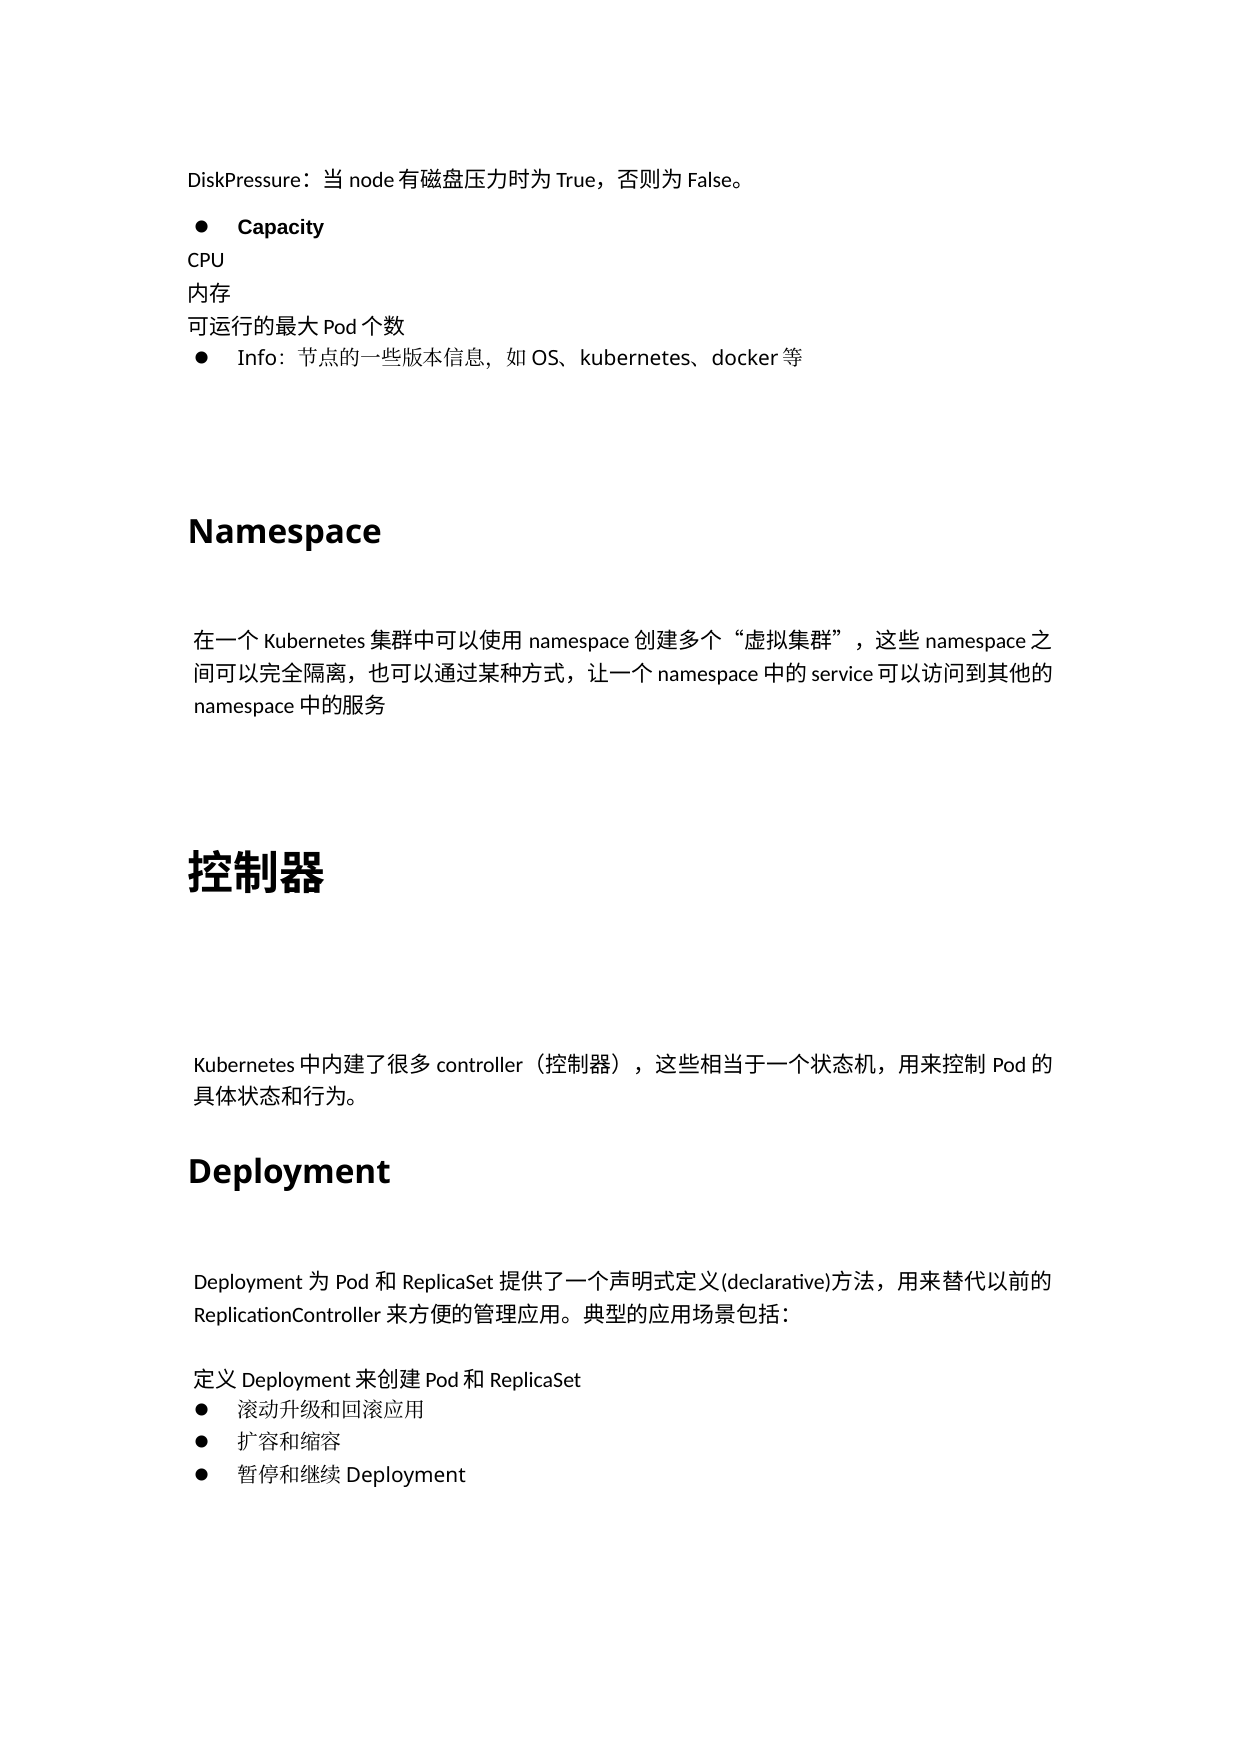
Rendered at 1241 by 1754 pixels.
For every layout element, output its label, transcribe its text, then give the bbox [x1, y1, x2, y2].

text Kubernetes中内建了很多controller（控制器），这些相当于一个状态机，用来控制Pod的具体状态和行为。 [193, 1046, 1053, 1111]
text DiskPressure：当node有磁盘压力时为True，否则为False。 [187, 162, 1053, 194]
subtitle 控制器 [187, 821, 1053, 918]
text 内存 [187, 276, 1053, 308]
list 滚动升级和回滚应用 [193, 1394, 1053, 1426]
list Capacity [193, 211, 1053, 243]
subtitle Deployment [187, 1138, 1053, 1203]
text 定义Deployment来创建Pod和ReplicaSet [193, 1361, 1053, 1394]
list 暂停和继续Deployment [193, 1459, 1053, 1491]
list Info：节点的一些版本信息，如OS、kubernetes、docker等 [193, 341, 1053, 373]
text 在一个Kubernetes集群中可以使用namespace创建多个“虚拟集群”，这些namespace之间可以完全隔离，也可以通过某种方式，让一个namespace中的service可以访问到其他的namespace中的服务 [193, 623, 1053, 721]
text CPU [187, 243, 1053, 276]
text 可运行的最大Pod个数 [187, 308, 1053, 341]
list 扩容和缩容 [193, 1426, 1053, 1459]
subtitle Namespace [187, 498, 1053, 563]
text Deployment 为 Pod 和 ReplicaSet 提供了一个声明式定义(declarative)方法，用来替代以前的ReplicationController 来方便的管理应用。典型的应用场景包括： [193, 1264, 1053, 1329]
